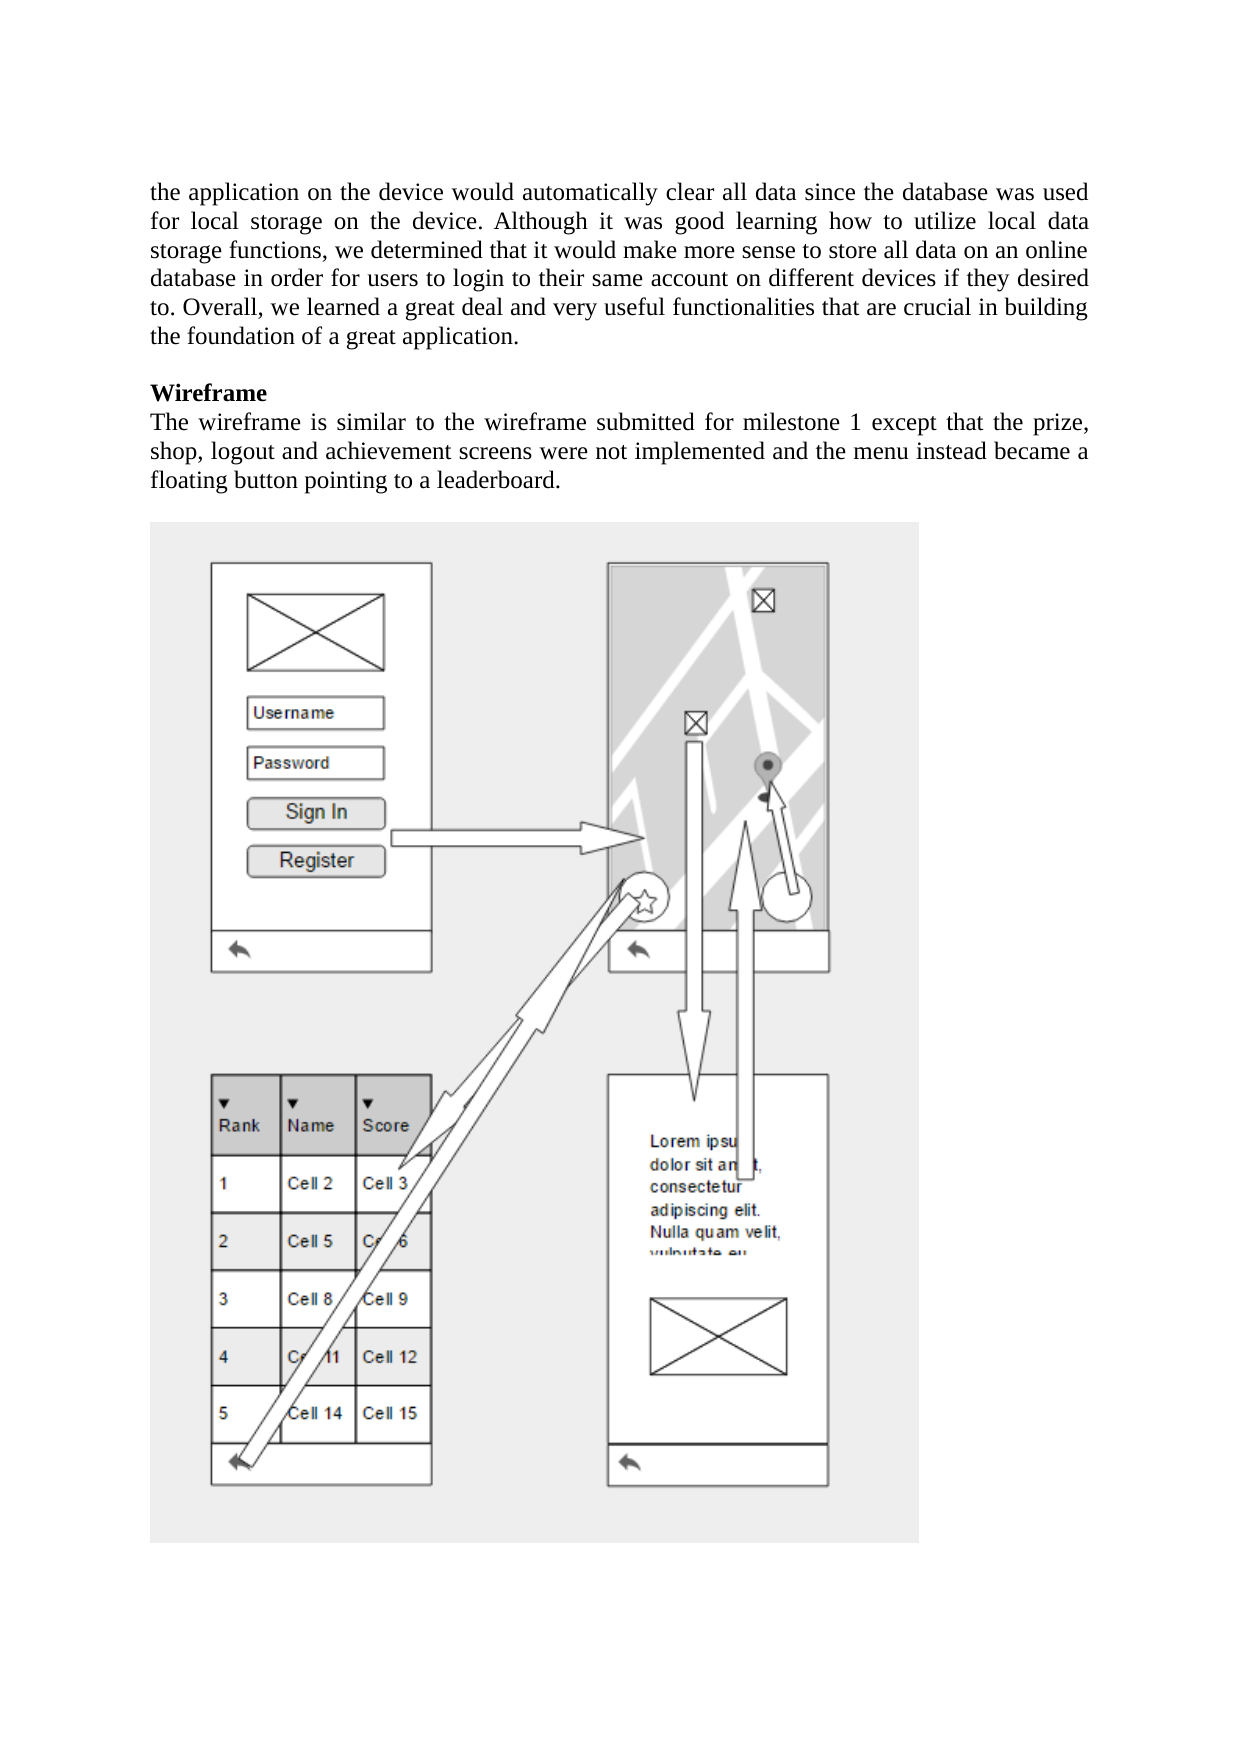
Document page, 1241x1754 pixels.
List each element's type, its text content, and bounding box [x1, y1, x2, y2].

picture [150, 522, 919, 1543]
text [150, 177, 1090, 350]
text The wireframe is similar to the wireframe submitted for milestone 1 except that the prize, shop, logout and achievement screens were not implemented and the menu instead became a floating button pointing to a leaderboard. [150, 407, 1090, 493]
text Wireframe [150, 378, 1090, 407]
